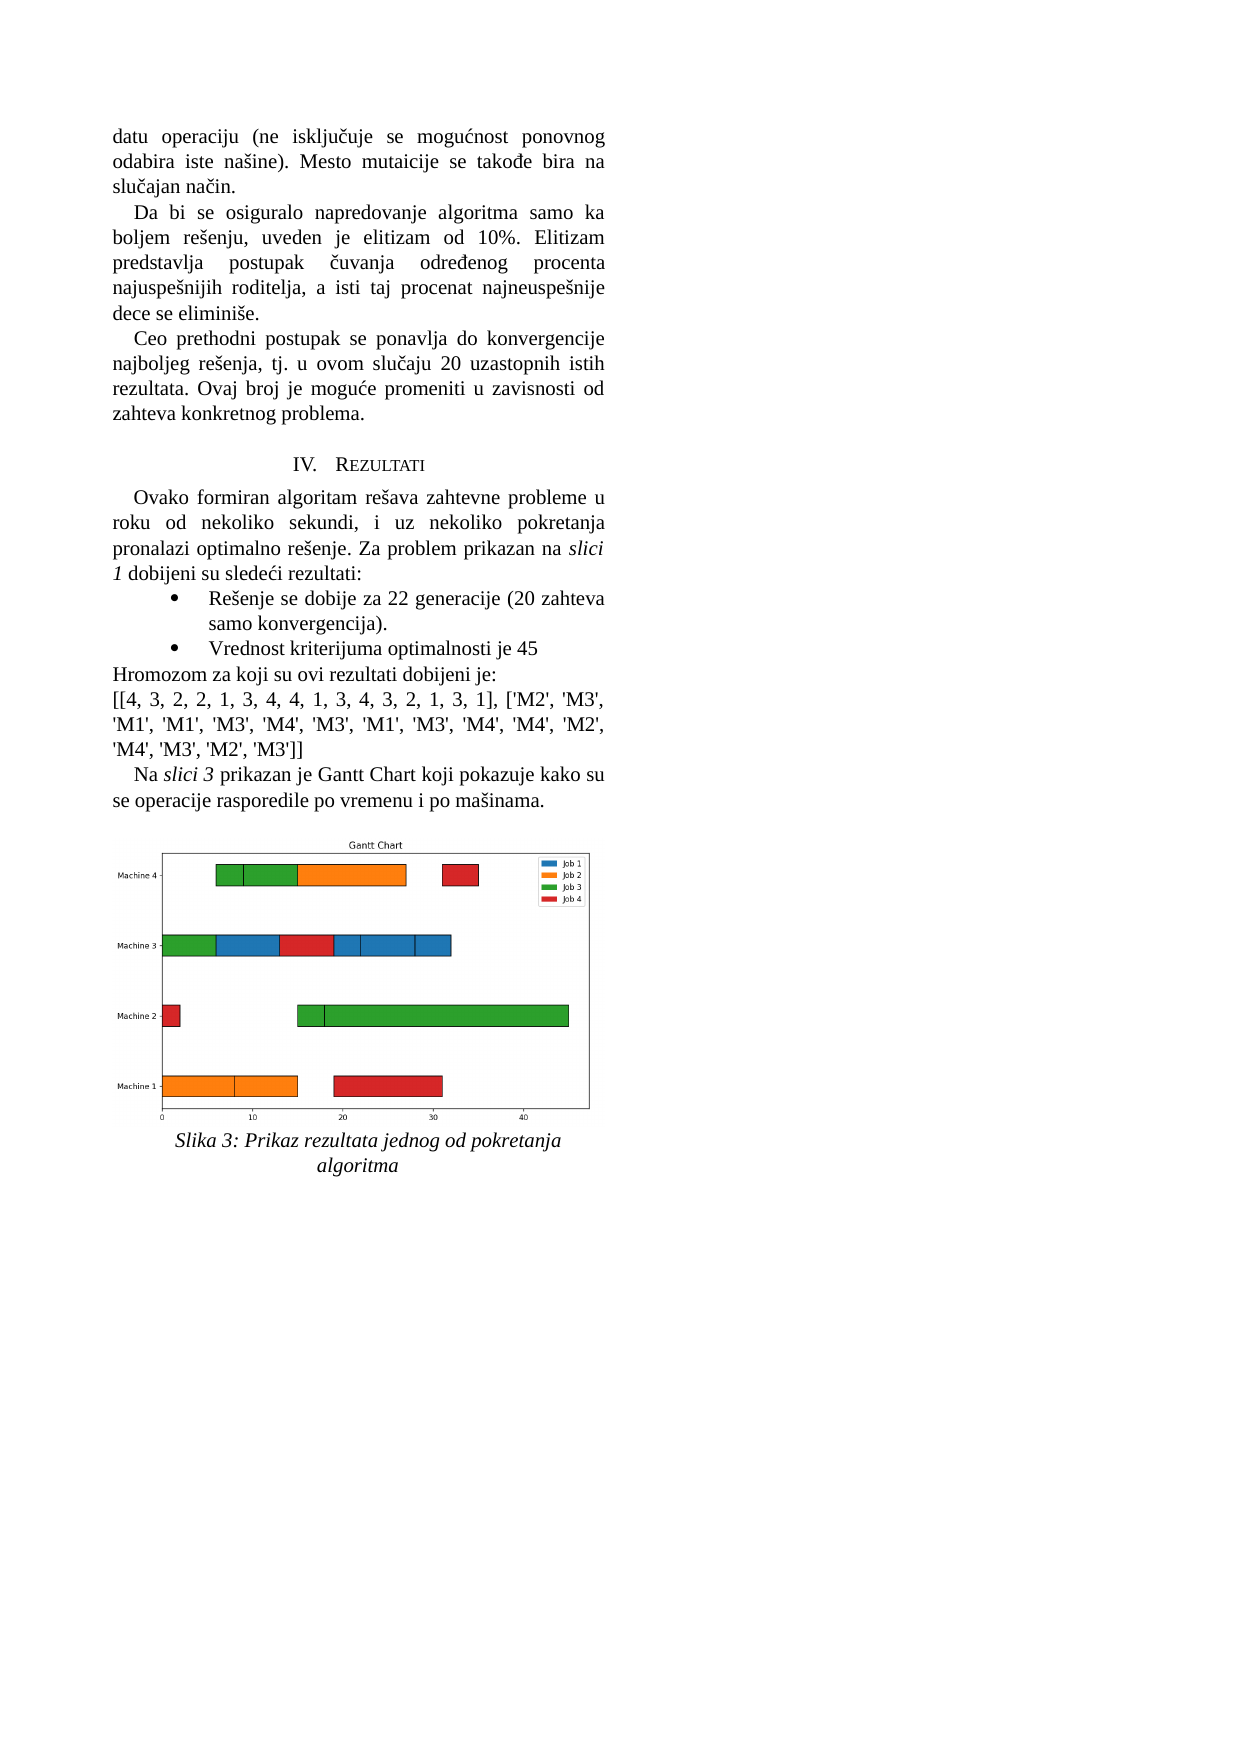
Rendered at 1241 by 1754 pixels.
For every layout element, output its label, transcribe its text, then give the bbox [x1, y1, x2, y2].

text Na slici 3 prikazan je Gantt Chart koji pokazuje kako su se operacije rasporedile po vremenu i po mašinama. [112, 762, 605, 812]
text [[4, 3, 2, 2, 1, 3, 4, 4, 1, 3, 4, 3, 2, 1, 3, 1], ['M2', 'M3', 'M1', 'M1', 'M3', 'M4', 'M3', 'M1', 'M3', 'M4', 'M4', 'M2', 'M4', 'M3', 'M2', 'M3']] [112, 687, 605, 761]
text Ovako formiran algoritam rešava zahtevne probleme u roku od nekoliko sekundi, i uz nekoliko pokretanja pronalazi optimalno rešenje. Za problem prikazan na slici 1 dobijeni su sledeći rezultati: [112, 485, 605, 585]
text Slika 3: Prikaz rezultata jednog od pokretanja algoritma [112, 1128, 605, 1177]
list Vrednost kriterijuma optimalnosti je 45 [171, 636, 605, 660]
subtitle Rezultati [112, 452, 605, 476]
text Da bi se osiguralo napredovanje algoritma samo ka boljem rešenju, uveden je elitizam od 10%. Elitizam predstavlja postupak čuvanja određenog procenta najuspešnijih roditelja, a isti taj procenat najneuspešnije dece se eliminiše. [112, 200, 605, 324]
list Rešenje se dobije za 22 generacije (20 zahteva samo konvergencija). [171, 586, 605, 635]
text Hromozom za koji su ovi rezultati dobijeni je: [112, 662, 605, 686]
text Ceo prethodni postupak se ponavlja do konvergencije najboljeg rešenja, tj. u ovom slučaju 20 uzastopnih istih rezultata. Ovaj broj je moguće promeniti u zavisnosti od zahteva konkretnog problema. [112, 326, 605, 425]
picture [112, 838, 606, 1127]
